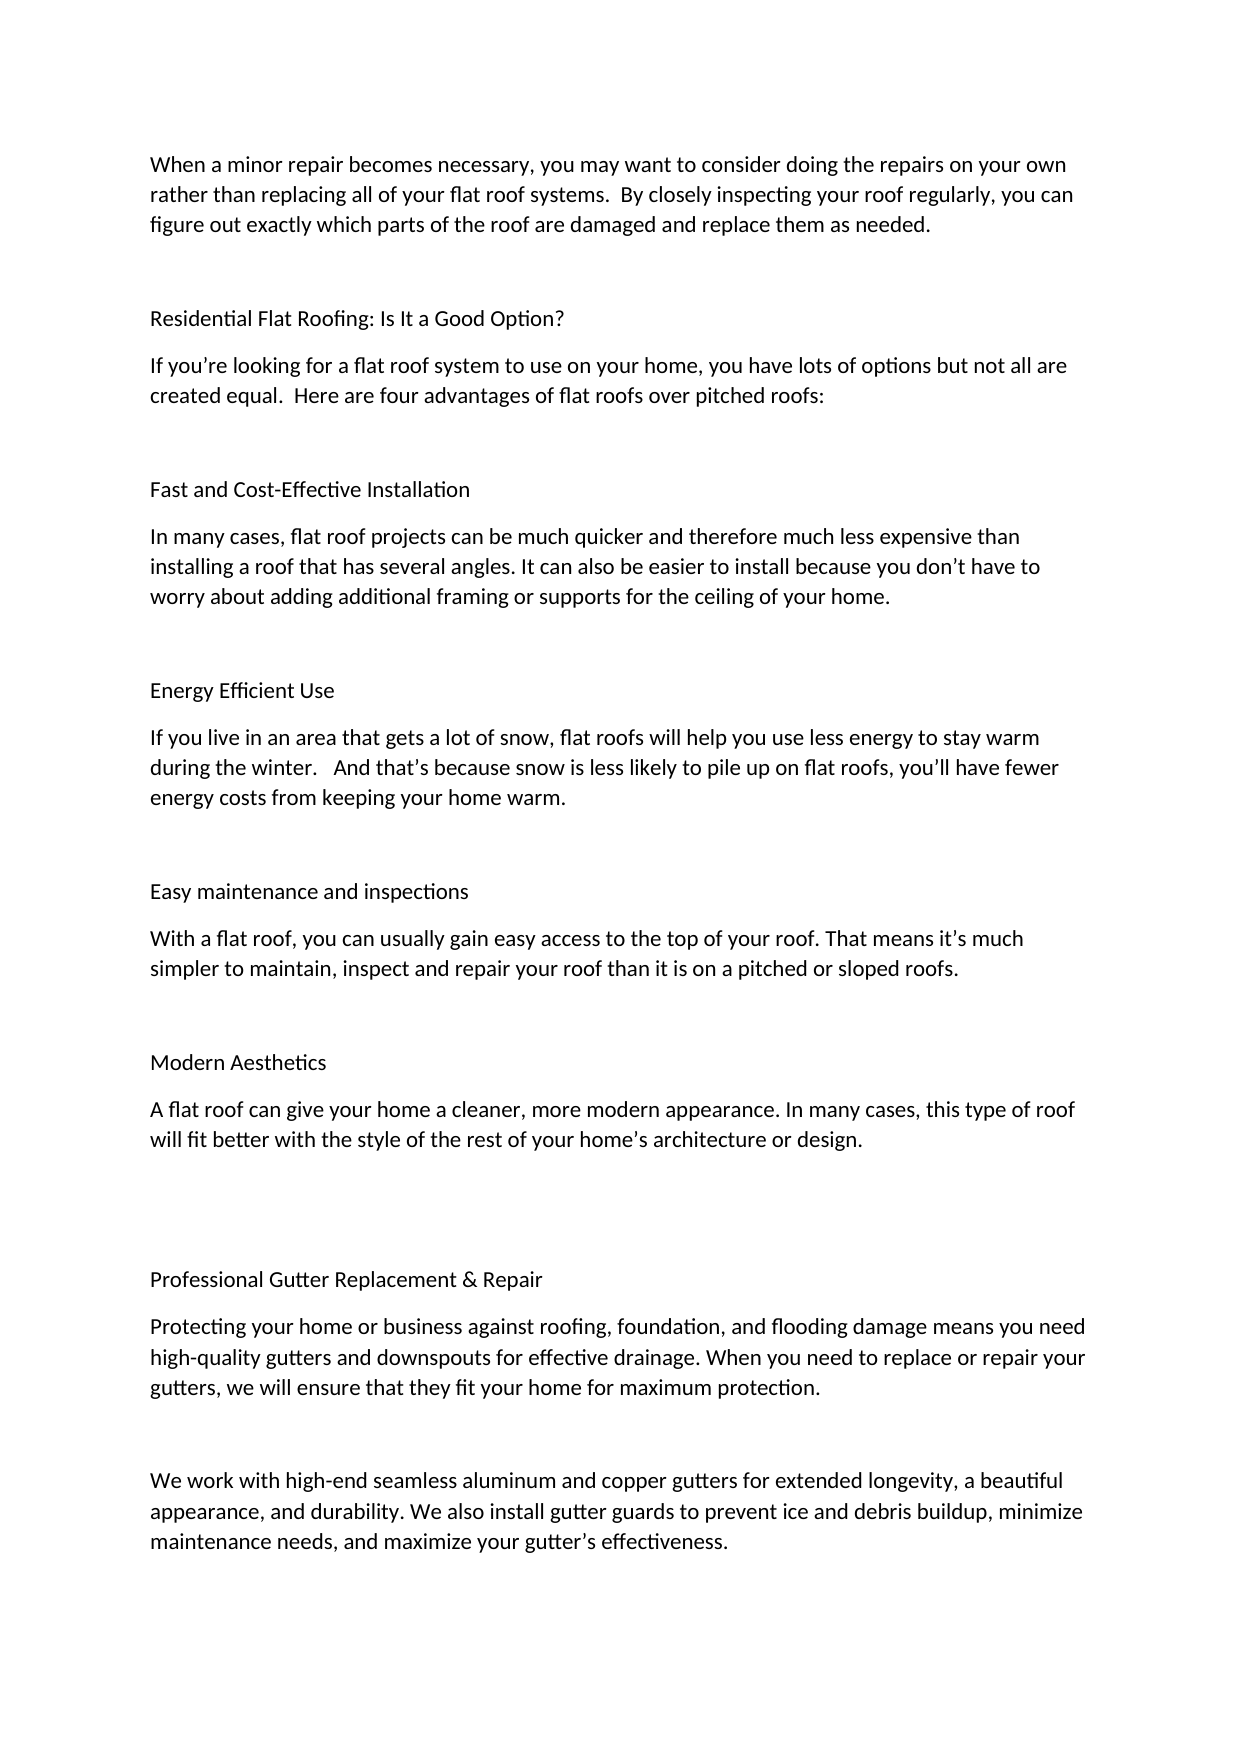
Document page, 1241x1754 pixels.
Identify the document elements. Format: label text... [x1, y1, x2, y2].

text Easy maintenance and inspections [150, 877, 1090, 905]
text Residential Flat Roofing: Is It a Good Option? [150, 304, 1090, 332]
text A flat roof can give your home a cleaner, more modern appearance. In many cases, this type of roof will fit better with the style of the rest of your home’s architecture or design. [150, 1095, 1090, 1153]
text Fast and Cost-Effective Installation [150, 475, 1090, 503]
text With a flat roof, you can usually gain easy access to the top of your roof. That means it’s much simpler to maintain, inspect and repair your roof than it is on a pitched or sloped roofs. [150, 924, 1090, 982]
text Professional Gutter Replacement & Repair [150, 1266, 1090, 1294]
text Modern Aesthetics [150, 1048, 1090, 1076]
text We work with high-end seamless aluminum and copper gutters for extended longevity, a beautiful appearance, and durability. We also install gutter guards to prevent ice and debris buildup, minimize maintenance needs, and maximize your gutter’s effectiveness. [150, 1467, 1090, 1555]
text When a minor repair becomes necessary, you may want to consider doing the repairs on your own rather than replacing all of your flat roof systems. By closely inspecting your roof regularly, you can figure out exactly which parts of the roof are damaged and replace them as needed. [150, 150, 1090, 238]
text Protecting your home or business against roofing, foundation, and flooding damage means you need high-quality gutters and downspouts for effective drainage. When you need to replace or repair your gutters, we will ensure that they fit your home for maximum protection. [150, 1312, 1090, 1401]
text Energy Efficient Use [150, 676, 1090, 704]
text In many cases, flat roof projects can be much quicker and therefore much less expensive than installing a roof that has several angles. It can also be easier to install because you don’t have to worry about adding additional framing or supports for the ceiling of your home. [150, 522, 1090, 610]
text If you’re looking for a flat roof system to use on your home, you have lots of options but not all are created equal. Here are four advantages of flat roofs over pitched roofs: [150, 351, 1090, 409]
text If you live in an area that gets a lot of snow, flat roofs will help you use less energy to stay warm during the winter. And that’s because snow is less likely to pile up on flat roofs, you’ll have fewer energy costs from keeping your home warm. [150, 723, 1090, 811]
